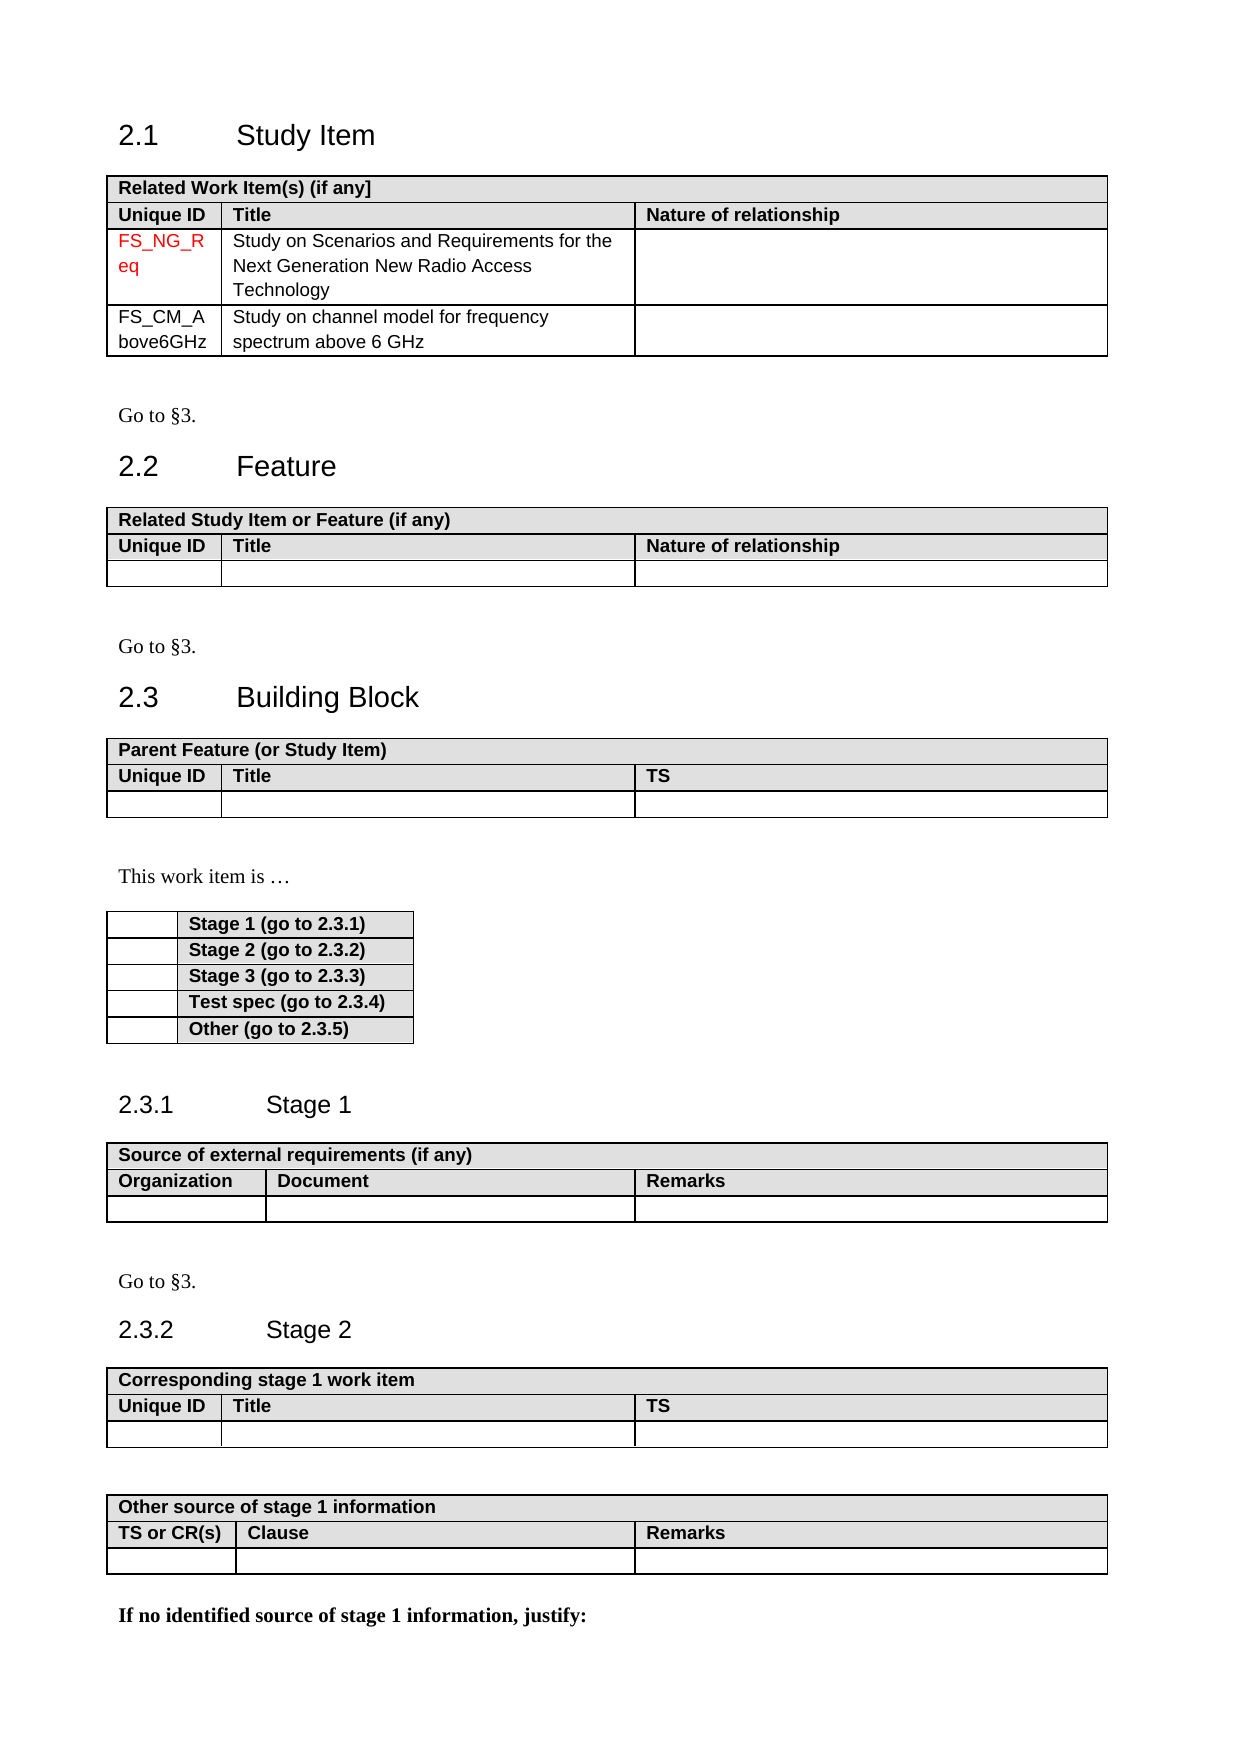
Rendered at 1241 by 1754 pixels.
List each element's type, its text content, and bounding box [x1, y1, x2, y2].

table_cell [108, 1549, 235, 1573]
table_header Other source of stage 1 information [108, 1496, 1107, 1521]
subtitle 2.2 Feature [118, 449, 1122, 483]
table_cell Title [222, 765, 634, 790]
table_cell Organization [108, 1170, 265, 1195]
table_cell [108, 561, 221, 586]
table_cell [237, 1549, 634, 1573]
table_cell Remarks [636, 1522, 1107, 1547]
table_cell Nature of relationship [636, 203, 1107, 228]
table_cell Test spec (go to 2.3.4) [178, 991, 413, 1016]
table_cell [636, 1422, 1107, 1446]
table_header Parent Feature (or Study Item) [108, 739, 1107, 764]
table_cell Stage 2 (go to 2.3.2) [178, 939, 413, 963]
table_header Corresponding stage 1 work item [108, 1369, 1107, 1394]
table_cell Stage 3 (go to 2.3.3) [178, 965, 413, 990]
subtitle 2.1 Study Item [118, 118, 1122, 152]
text This work item is … [118, 864, 1132, 888]
subtitle 2.3.2 Stage 2 [118, 1316, 1122, 1344]
table_header Related Study Item or Feature (if any) [108, 508, 1107, 533]
table_cell Unique ID [108, 765, 221, 790]
table_header Source of external requirements (if any) [108, 1144, 1107, 1168]
table_cell [222, 1422, 634, 1446]
table_cell Remarks [636, 1170, 1107, 1195]
text Go to §3. [118, 634, 1132, 658]
table_cell Study on Scenarios and Requirements for the Next Generation New Radio Access Technology [222, 230, 634, 304]
table_cell Clause [237, 1522, 634, 1547]
table_cell TS or CR(s) [108, 1522, 235, 1547]
table_cell [636, 792, 1107, 816]
table_cell [108, 965, 177, 990]
table_cell [636, 306, 1107, 355]
table_cell TS [636, 1395, 1107, 1420]
table_cell FS_NG_Req [108, 230, 221, 304]
table_header Stage 1 (go to 2.3.1) [178, 912, 413, 937]
table_cell [222, 792, 634, 816]
table_cell Title [222, 535, 634, 559]
table_cell Other (go to 2.3.5) [178, 1018, 413, 1042]
subtitle 2.3 Building Block [118, 680, 1122, 714]
table_cell [108, 1197, 265, 1221]
table_cell [636, 230, 1107, 304]
table_cell Unique ID [108, 203, 221, 228]
text If no identified source of stage 1 information, justify: [118, 1575, 1132, 1627]
table_cell Document [267, 1170, 634, 1195]
table_cell [222, 561, 634, 586]
text Go to §3. [118, 403, 1132, 427]
table_cell [108, 1018, 177, 1042]
table_header [108, 912, 177, 937]
table_cell TS [636, 765, 1107, 790]
table_cell Title [222, 203, 634, 228]
table_cell Study on channel model for frequency spectrum above 6 GHz [222, 306, 634, 355]
table_cell Nature of relationship [636, 535, 1107, 559]
table_cell Unique ID [108, 535, 221, 559]
subtitle 2.3.1 Stage 1 [118, 1090, 1122, 1119]
text Go to §3. [118, 1269, 1132, 1293]
table_cell [108, 991, 177, 1016]
table_cell Title [222, 1395, 634, 1420]
table_cell [108, 939, 177, 963]
table_cell FS_CM_Above6GHz [108, 306, 221, 355]
table_cell [636, 561, 1107, 586]
table_cell [636, 1197, 1107, 1221]
table_cell [636, 1549, 1107, 1573]
table_cell [267, 1197, 634, 1221]
table_cell Unique ID [108, 1395, 221, 1420]
table_header Related Work Item(s) (if any] [108, 177, 1107, 202]
table_cell [108, 1422, 221, 1446]
table_cell [108, 792, 221, 816]
